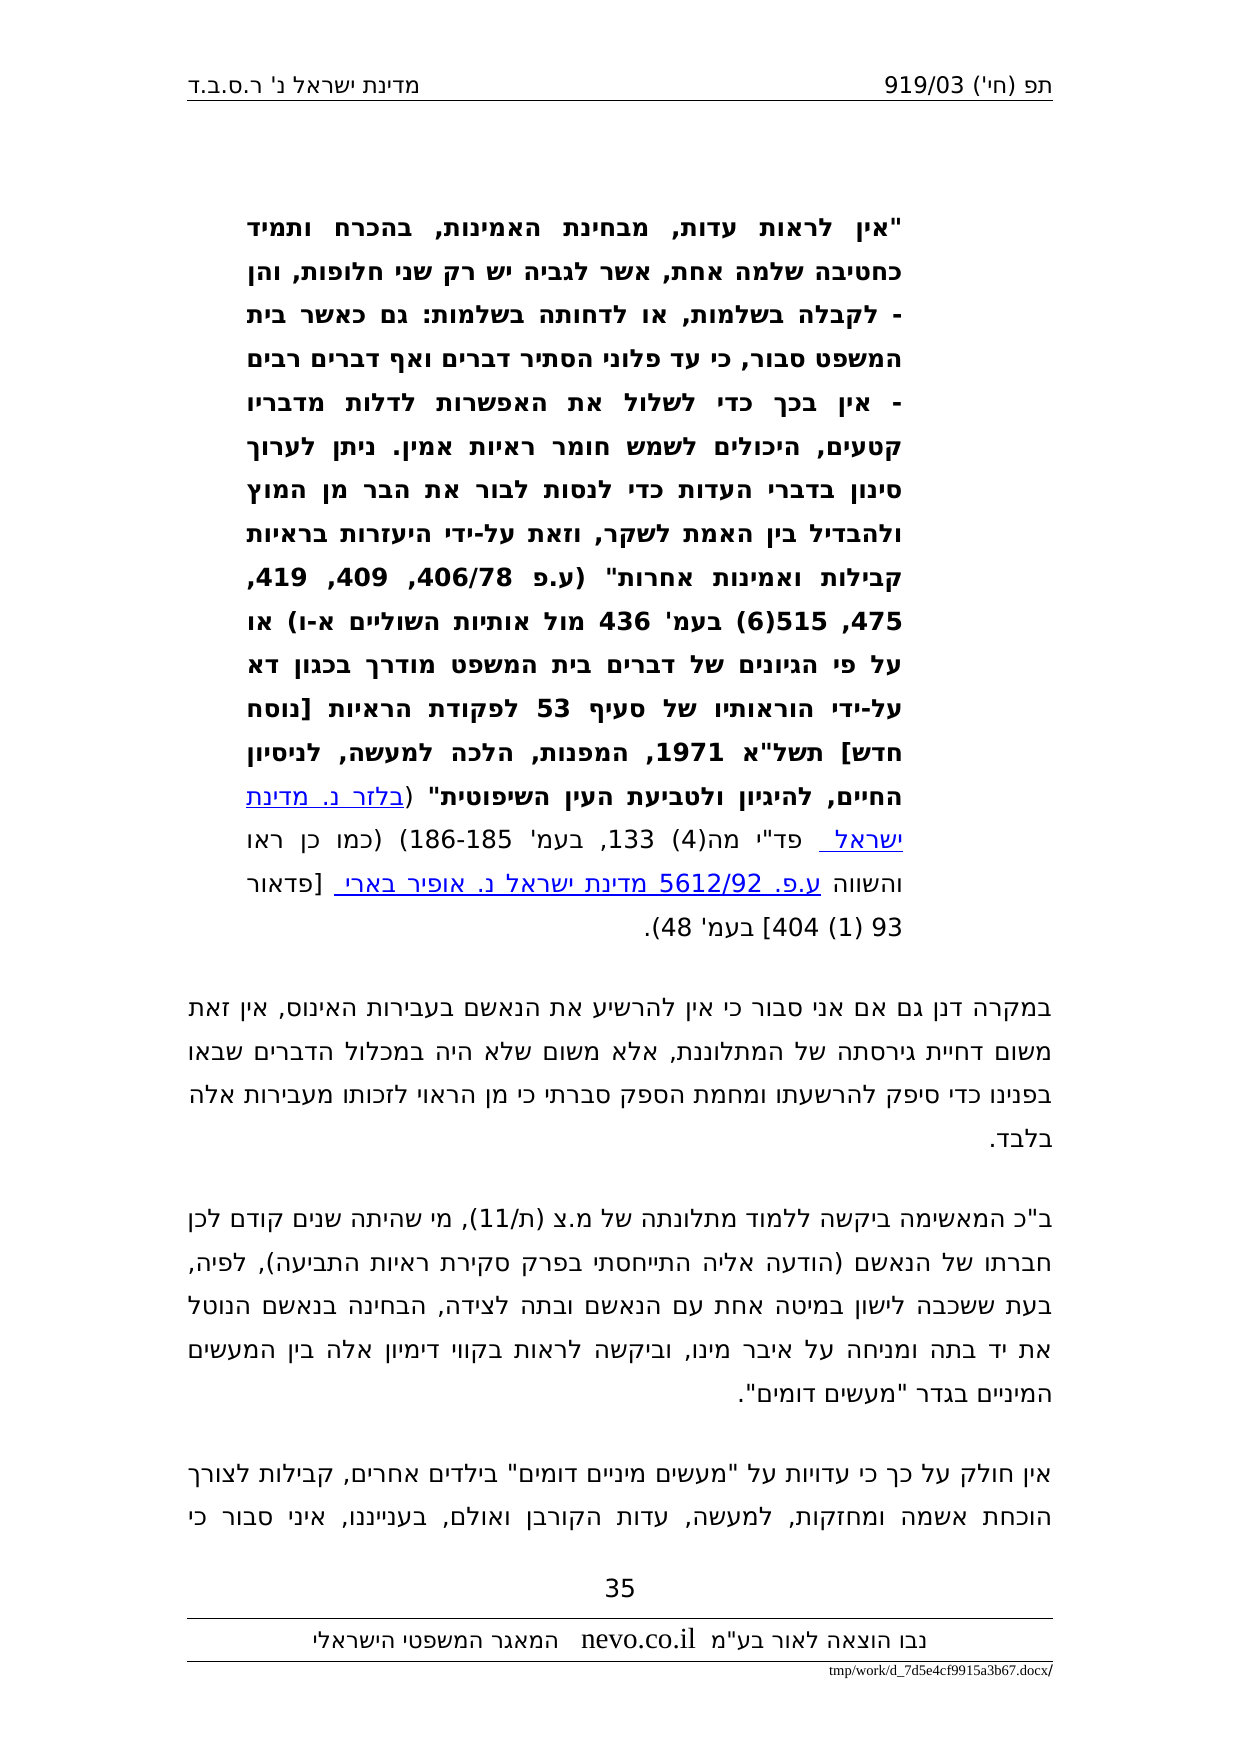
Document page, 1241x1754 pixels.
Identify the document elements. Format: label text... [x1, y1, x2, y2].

text במקרה דנן גם אם אני סבור כי אין להרשיע את הנאשם בעבירות האינוס, אין זאת משום דחיית גירסתה של המתלוננת, אלא משום שלא היה במכלול הדברים שבאו בפנינו כדי סיפק להרשעתו ומחמת הספק סברתי כי מן הראוי לזכותו מעבירות אלה בלבד. [187, 993, 1053, 1153]
text "אין לראות עדות, מבחינת האמינות, בהכרח ותמיד כחטיבה שלמה אחת, אשר לגביה יש רק שני חלופות, והן - לקבלה בשלמות, או לדחותה בשלמות: גם כאשר בית המשפט סבור, כי עד פלוני הסתיר דברים ואף דברים רבים - אין בכך כדי לשלול את האפשרות לדלות מדבריו קטעים, היכולים לשמש חומר ראיות אמין. ניתן לערוך סינון בדברי העדות כדי לנסות לבור את הבר מן המוץ ולהבדיל בין האמת לשקר, וזאת על-ידי היעזרות בראיות קבילות ואמינות אחרות" (ע.פ 406/78, 409, 419, 475, 515(6) בעמ' 436 מול אותיות השוליים א-ו) או על פי הגיונים של דברים בית המשפט מודרך בכגון דא על-ידי הוראותיו של סעיף 53 לפקודת הראיות [נוסח חדש] תשל"א 1971, המפנות, הלכה למעשה, לניסיון החיים, להיגיון ולטביעת העין השיפוטית" (בלזר נ. מדינת ישראל פד"י מה(4) 133, בעמ' 186-185) (כמו כן ראו והשווה ע.פ. 5612/92 מדינת ישראל נ. אופיר בארי [פדאור 93 (1) 404] בעמ' 48). [246, 213, 903, 942]
text ב"כ המאשימה ביקשה ללמוד מתלונתה של מ.צ (ת/11), מי שהיתה שנים קודם לכן חברתו של הנאשם (הודעה אליה התייחסתי בפרק סקירת ראיות התביעה), לפיה, בעת ששכבה לישון במיטה אחת עם הנאשם ובתה לצידה, הבחינה בנאשם הנוטל את יד בתה ומניחה על איבר מינו, וביקשה לראות בקווי דימיון אלה בין המעשים המיניים בגדר "מעשים דומים". [187, 1204, 1053, 1408]
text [187, 1459, 1053, 1532]
